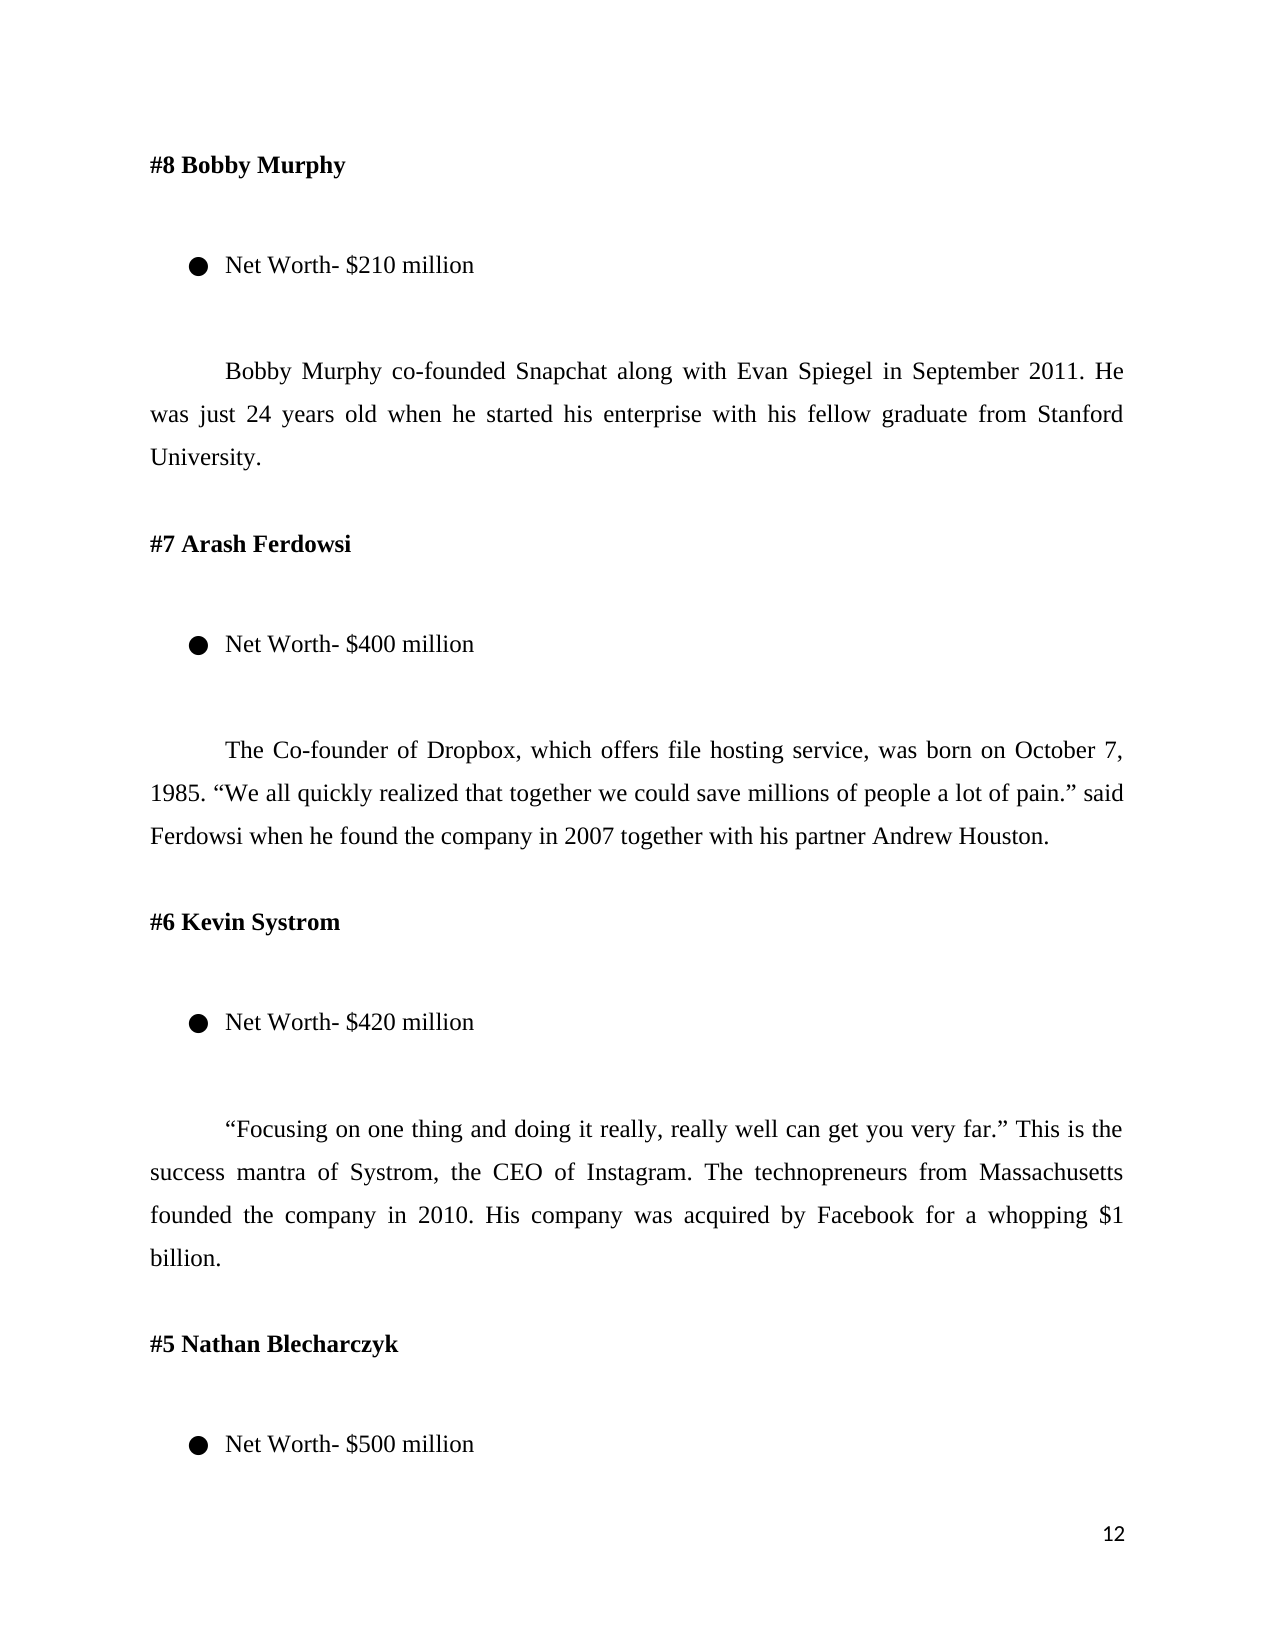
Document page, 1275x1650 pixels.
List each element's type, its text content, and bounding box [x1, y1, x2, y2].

list Net Worth- $420 million [187, 994, 1125, 1045]
text #6 Kevin Systrom [150, 907, 1125, 936]
list Net Worth- $400 million [187, 615, 1125, 666]
text The Co-founder of Dropbox, which offers file hosting service, was born on October 7, 1985. “We all quickly realized that together we could save millions of people a lot of pain.” said Ferdowsi when he found the company in 2007 together with his partner Andrew Houston. [150, 735, 1125, 850]
list Net Worth- $500 million [187, 1416, 1125, 1467]
text Bobby Murphy co-founded Snapchat along with Evan Spiegel in September 2011. He was just 24 years old when he started his enterprise with his fellow graduate from Stanford University. [150, 356, 1125, 471]
text #7 Arash Ferdowsi [150, 529, 1125, 557]
text #5 Nathan Blecharczyk [150, 1329, 1125, 1358]
list Net Worth- $210 million [187, 236, 1125, 287]
text #8 Bobby Murphy [150, 150, 1125, 179]
text “Focusing on one thing and doing it really, really well can get you very far.” This is the success mantra of Systrom, the CEO of Instagram. The technopreneurs from Massachusetts founded the company in 2010. His company was acquired by Facebook for a whopping $1 billion. [150, 1114, 1125, 1272]
